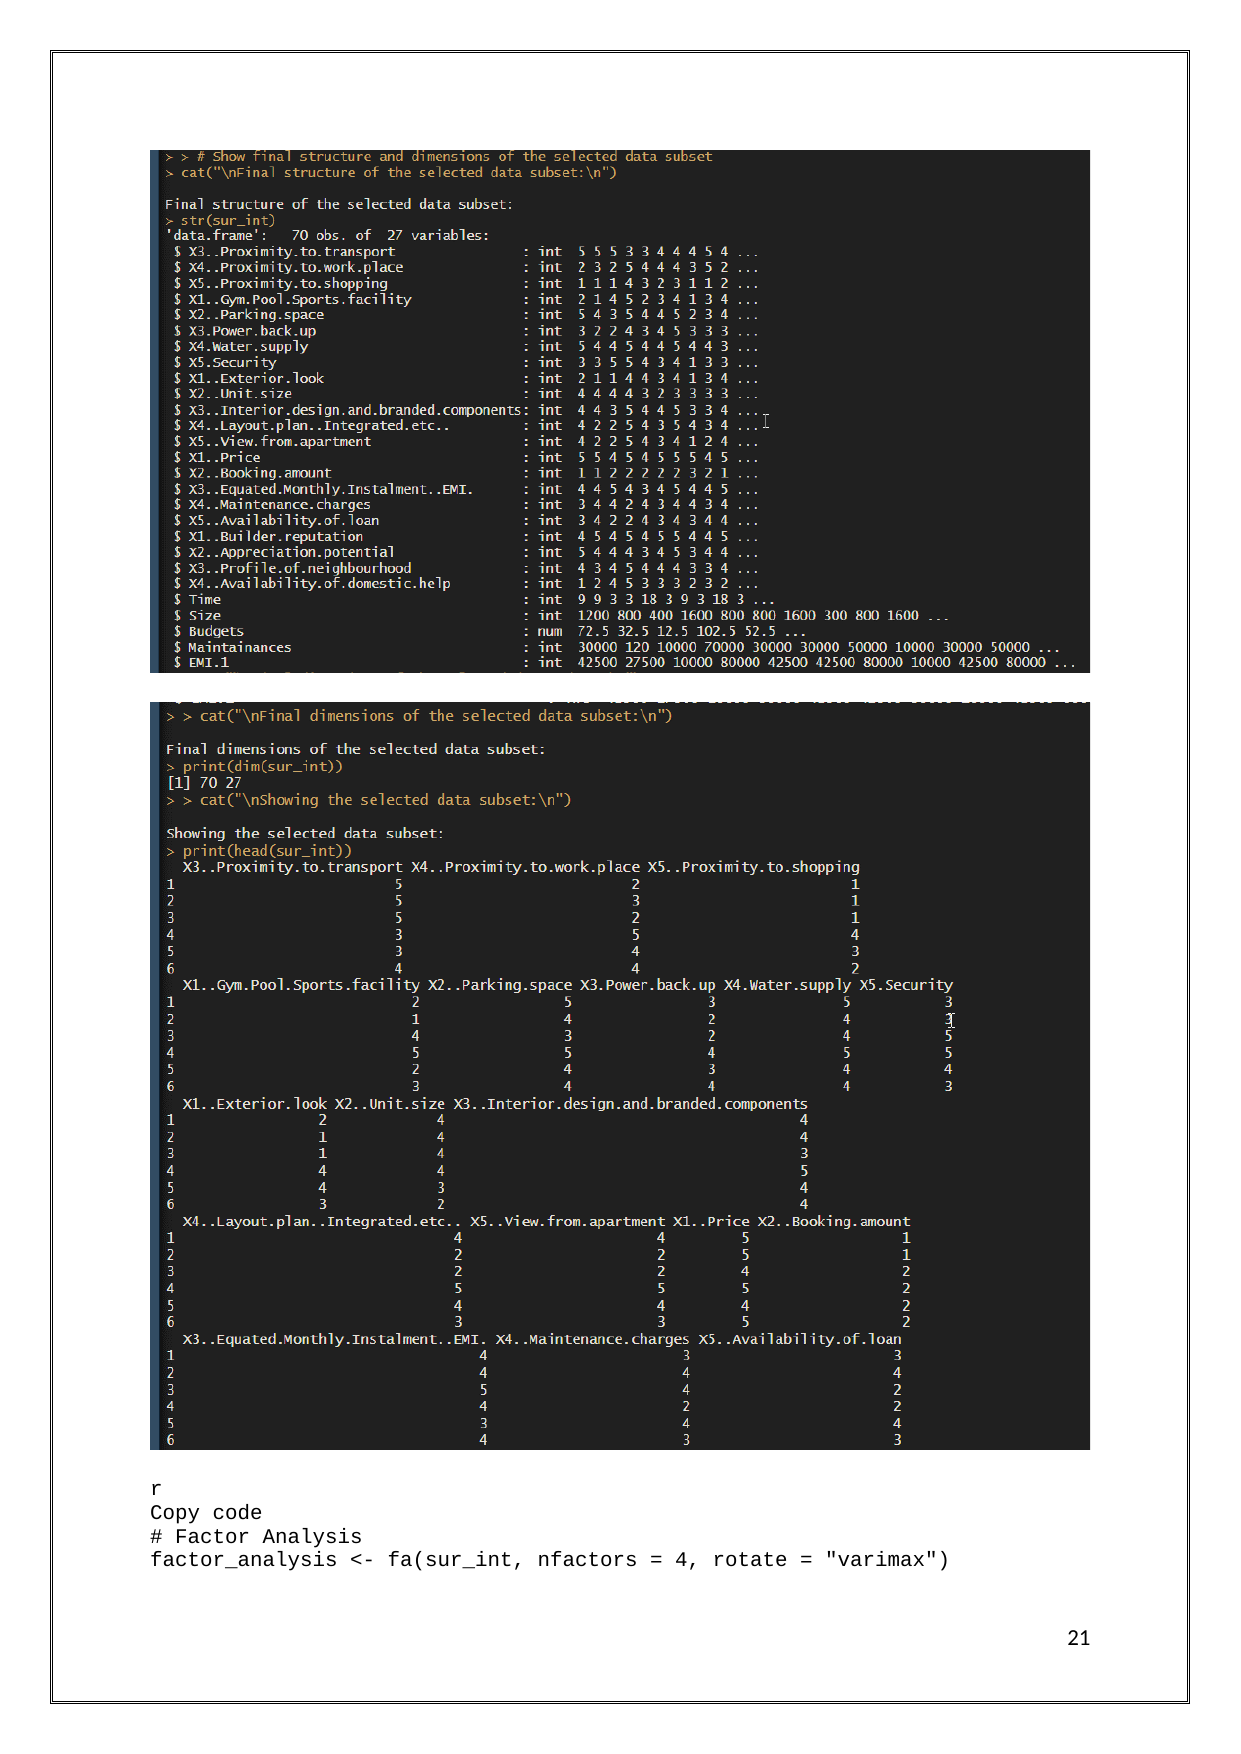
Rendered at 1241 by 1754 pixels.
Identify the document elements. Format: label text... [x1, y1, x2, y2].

text # Factor Analysis [150, 1526, 1090, 1549]
text Copy code [150, 1502, 1090, 1526]
picture [150, 150, 1091, 673]
picture [150, 702, 1091, 1450]
text r [150, 1478, 1090, 1502]
text factor_analysis <- fa(sur_int, nfactors = 4, rotate = "varimax") [150, 1549, 1090, 1573]
